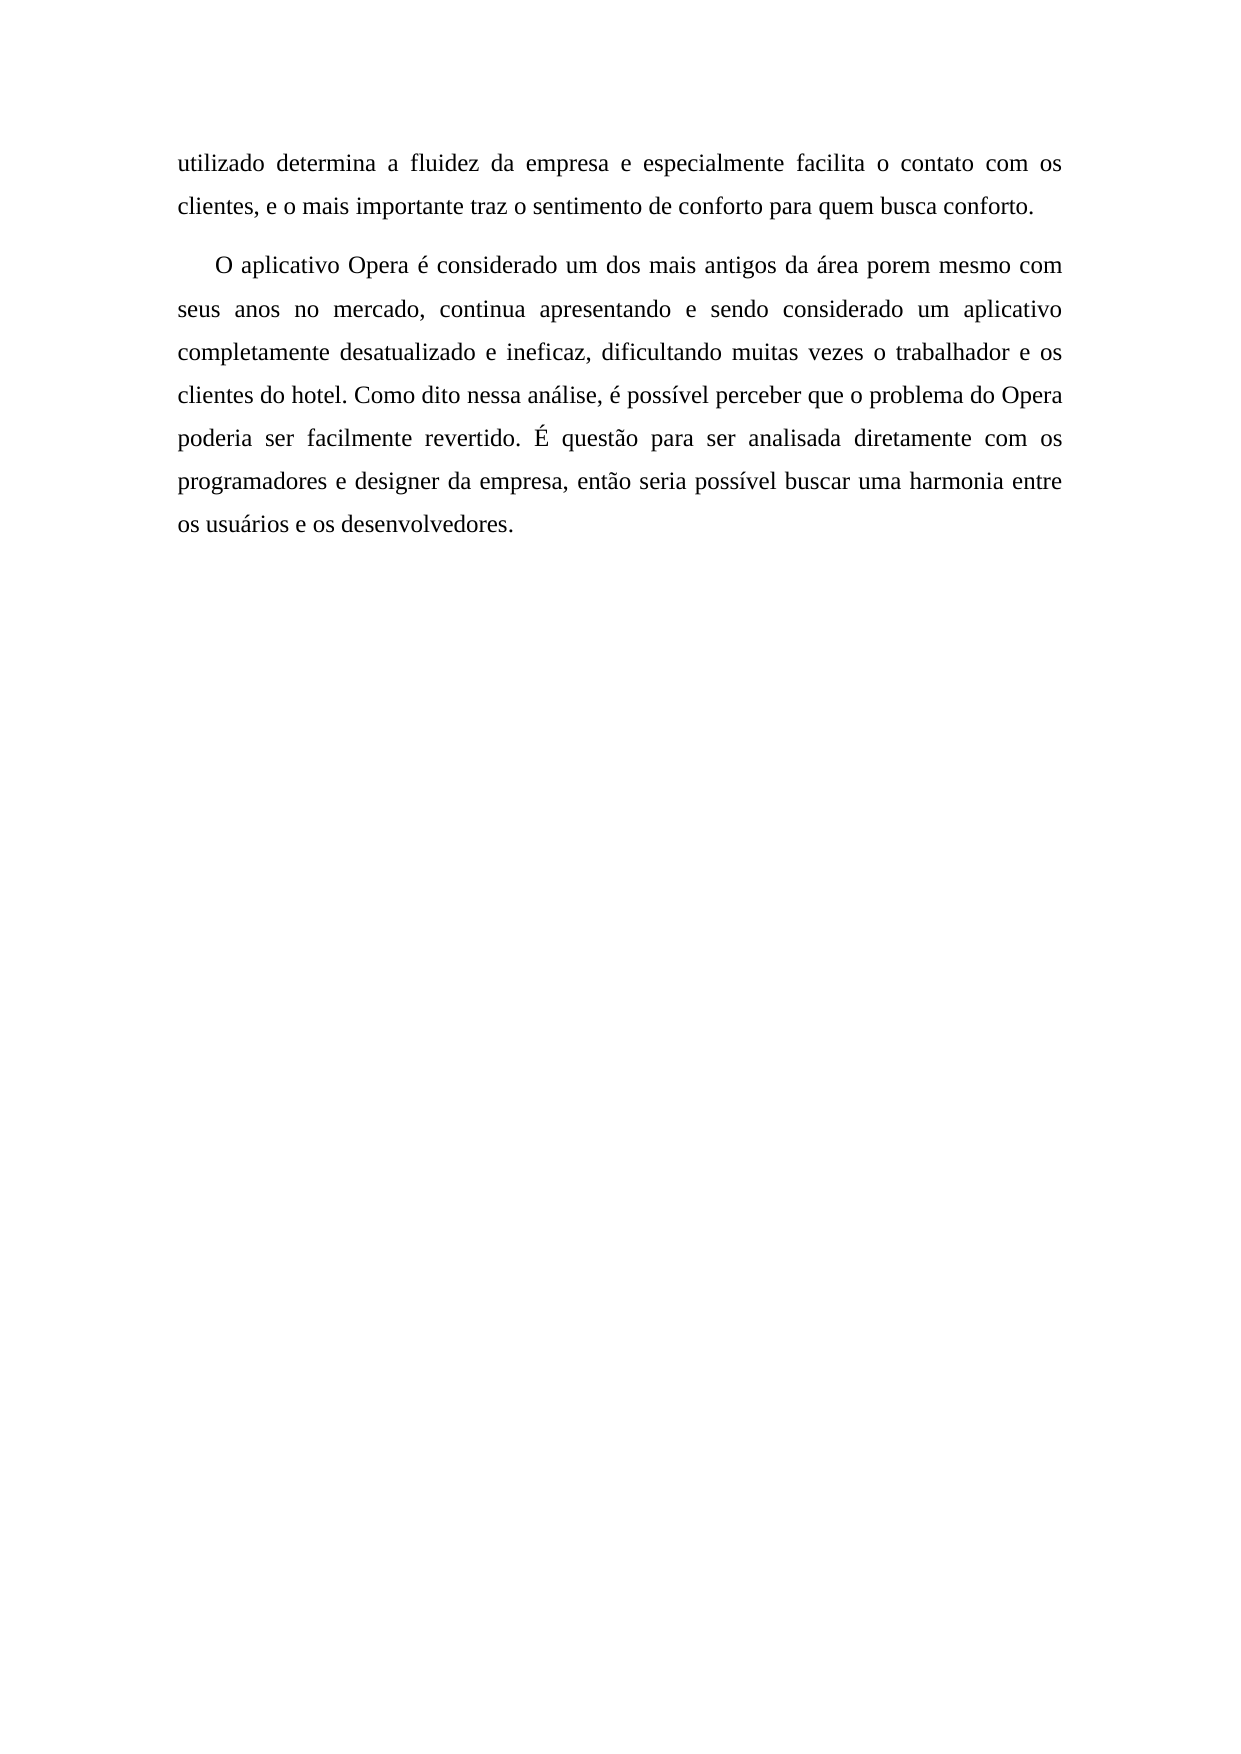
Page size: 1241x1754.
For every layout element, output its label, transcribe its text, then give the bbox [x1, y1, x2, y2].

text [177, 148, 1063, 219]
text O aplicativo Opera é considerado um dos mais antigos da área porem mesmo com seus anos no mercado, continua apresentando e sendo considerado um aplicativo completamente desatualizado e ineficaz, dificultando muitas vezes o trabalhador e os clientes do hotel. Como dito nessa análise, é possível perceber que o problema do Opera poderia ser facilmente revertido. É questão para ser analisada diretamente com os programadores e designer da empresa, então seria possível buscar uma harmonia entre os usuários e os desenvolvedores. [177, 251, 1063, 538]
